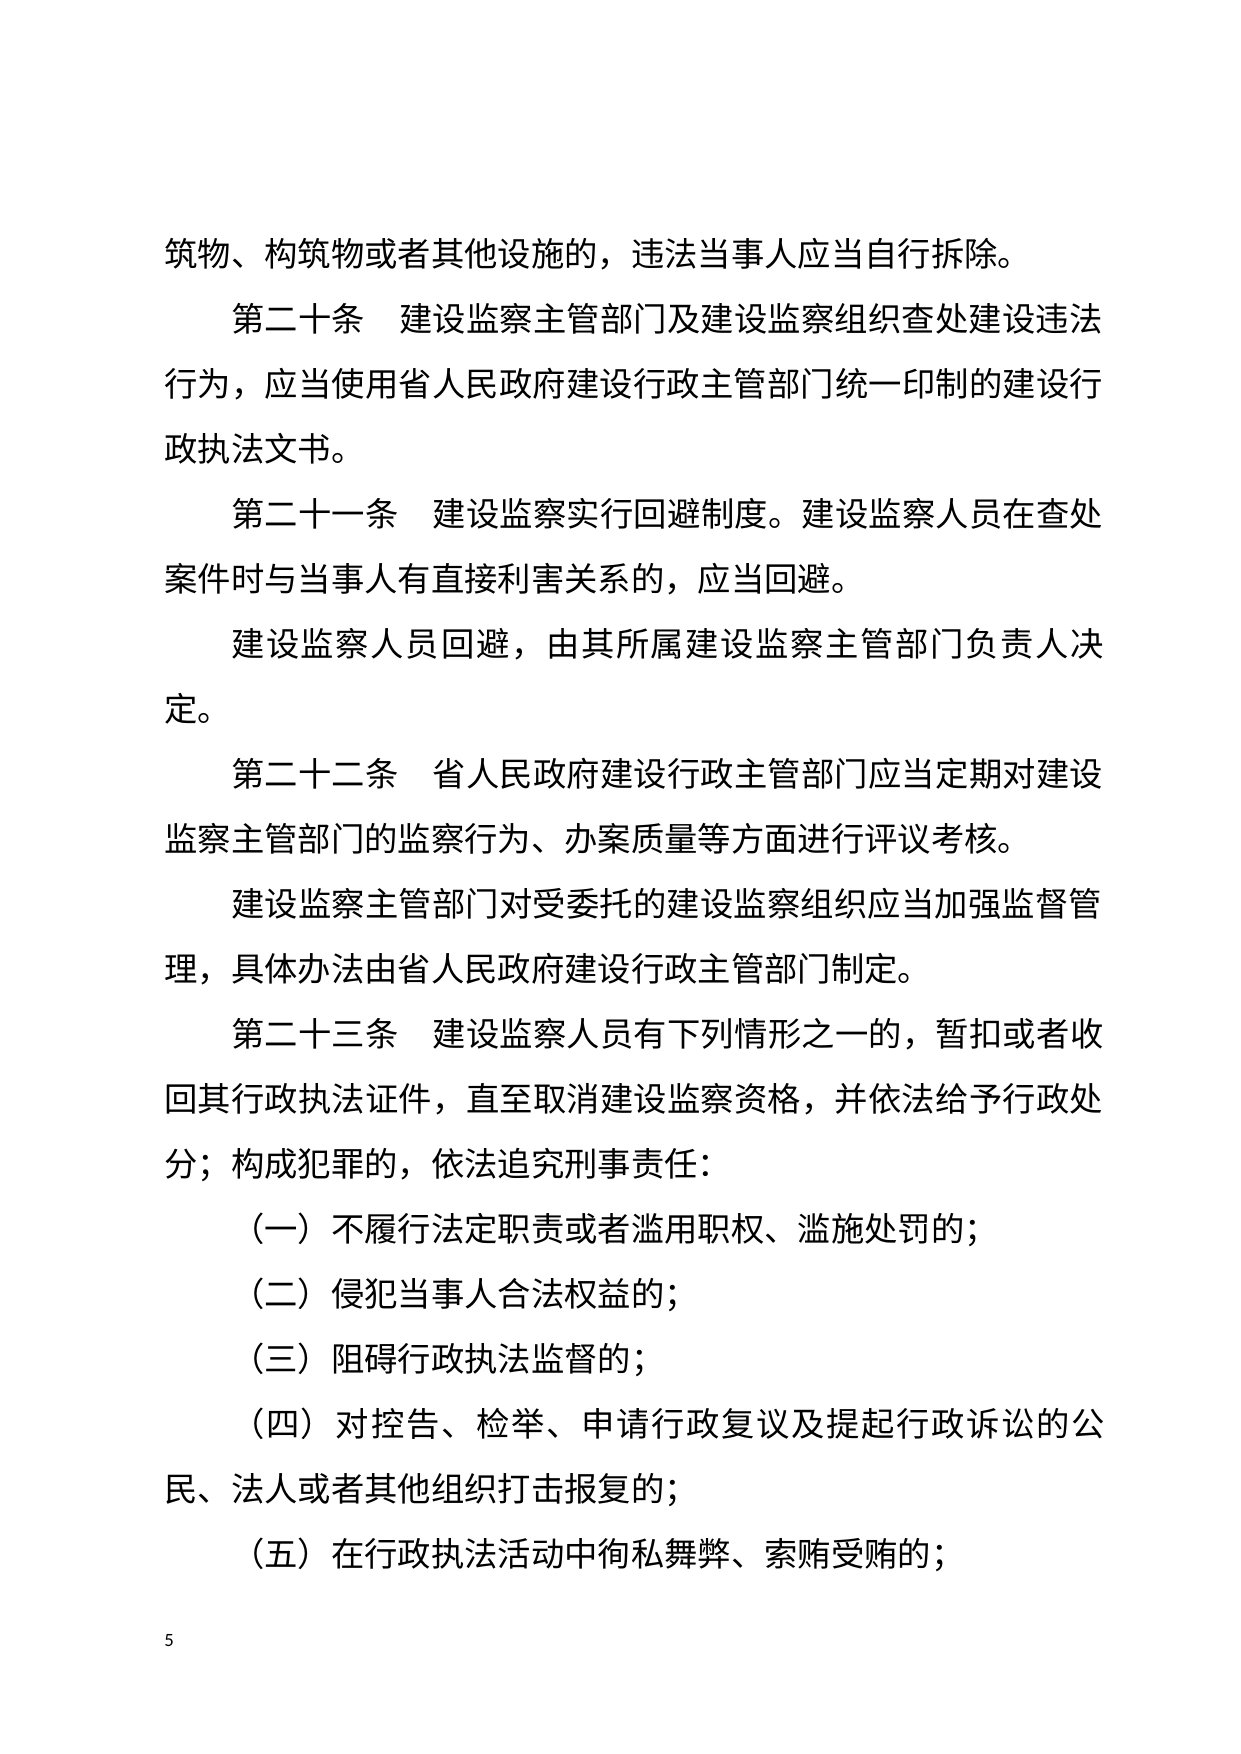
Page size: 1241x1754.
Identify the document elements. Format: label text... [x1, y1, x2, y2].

text （二）侵犯当事人合法权益的； [164, 1259, 1105, 1324]
text （一）不履行法定职责或者滥用职权、滥施处罚的； [164, 1194, 1105, 1259]
text 建设监察人员回避，由其所属建设监察主管部门负责人决定。 [164, 609, 1105, 739]
text （三）阻碍行政执法监督的； [164, 1324, 1105, 1389]
text 第二十二条 省人民政府建设行政主管部门应当定期对建设监察主管部门的监察行为、办案质量等方面进行评议考核。 [164, 739, 1105, 869]
text （四）对控告、检举、申请行政复议及提起行政诉讼的公民、法人或者其他组织打击报复的； [164, 1389, 1105, 1519]
text 第二十条 建设监察主管部门及建设监察组织查处建设违法行为，应当使用省人民政府建设行政主管部门统一印制的建设行政执法文书。 [164, 284, 1105, 479]
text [164, 219, 1105, 284]
text 建设监察主管部门对受委托的建设监察组织应当加强监督管理，具体办法由省人民政府建设行政主管部门制定。 [164, 869, 1105, 999]
text 第二十一条 建设监察实行回避制度。建设监察人员在查处案件时与当事人有直接利害关系的，应当回避。 [164, 479, 1105, 609]
text （五）在行政执法活动中徇私舞弊、索贿受贿的； [164, 1519, 1105, 1584]
text 第二十三条 建设监察人员有下列情形之一的，暂扣或者收回其行政执法证件，直至取消建设监察资格，并依法给予行政处分；构成犯罪的，依法追究刑事责任： [164, 999, 1105, 1194]
